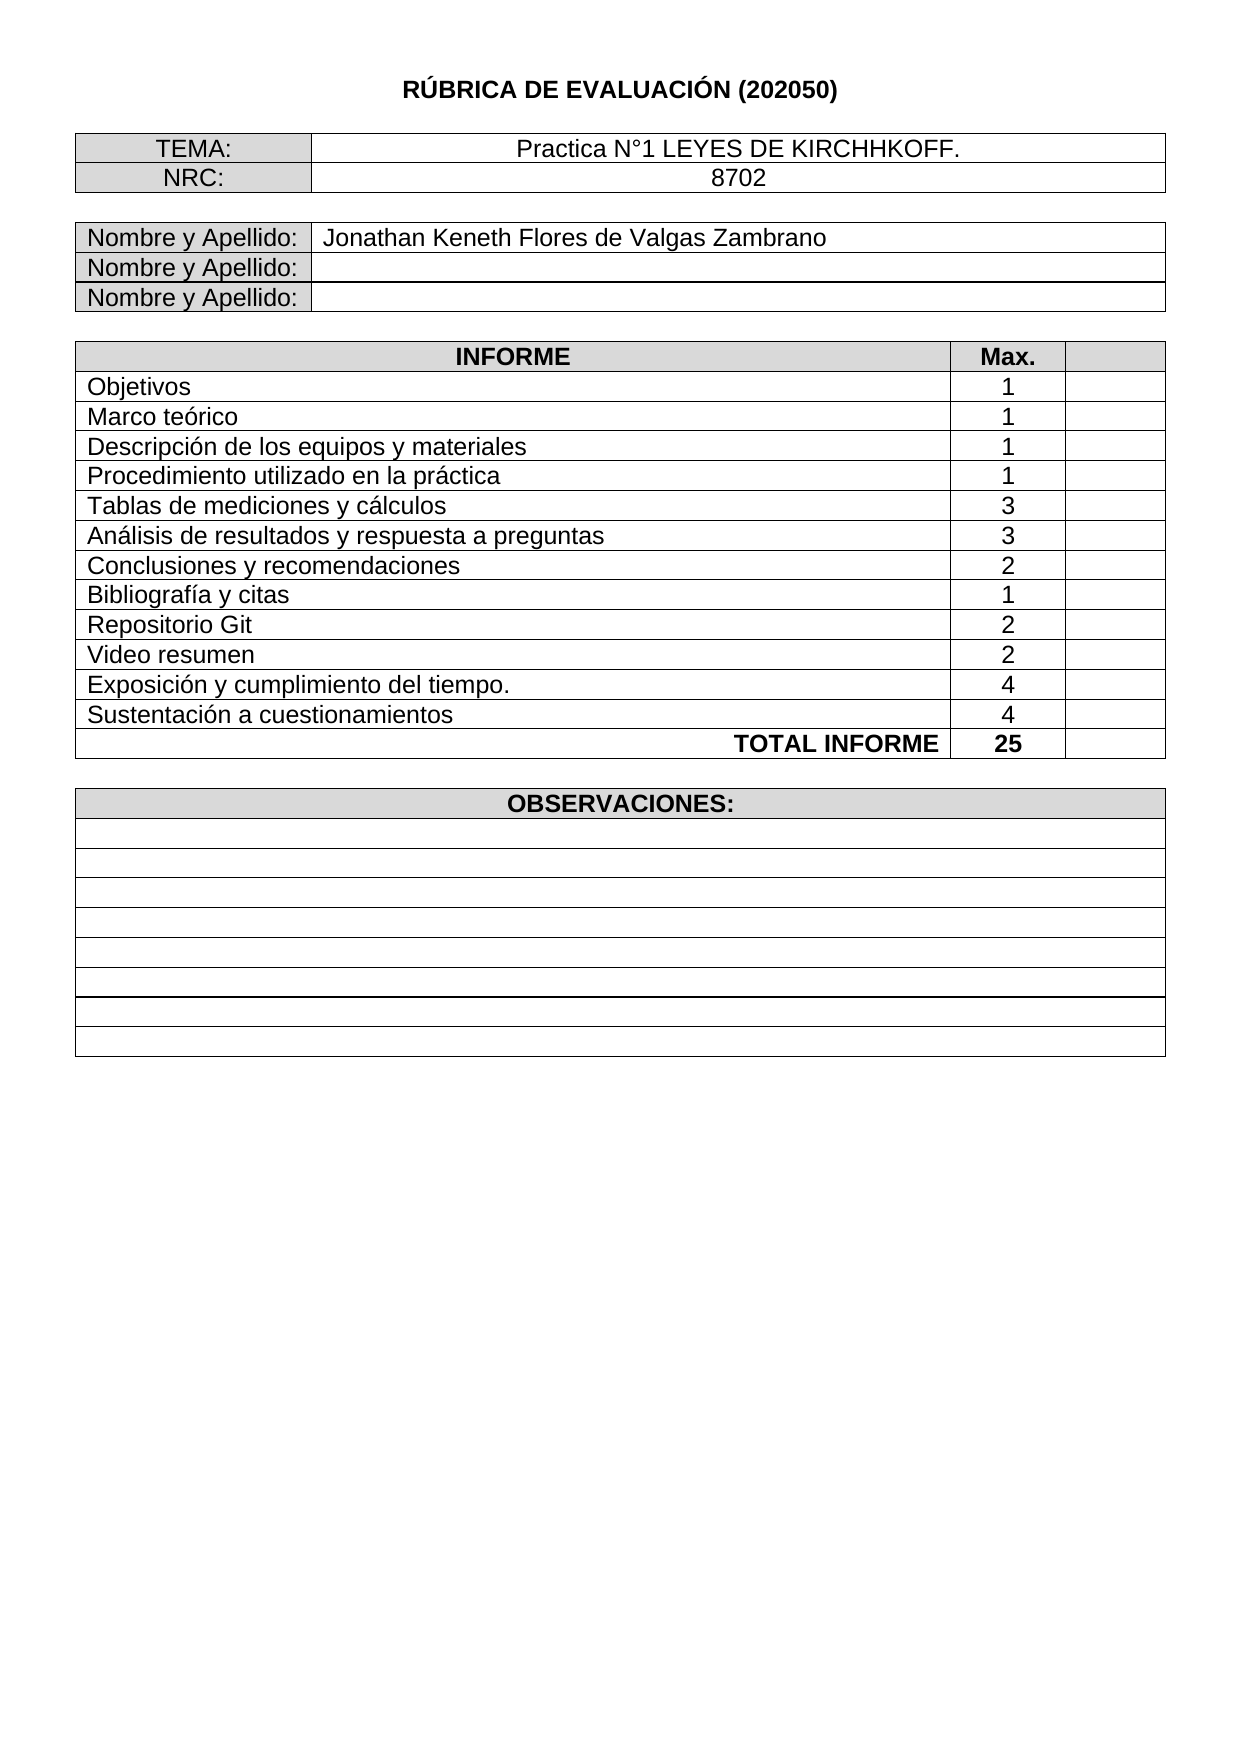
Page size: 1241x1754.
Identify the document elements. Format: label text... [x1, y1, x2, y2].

table_header Practica N°1 LEYES DE KIRCHHKOFF. [312, 134, 1165, 162]
table_header Max. [951, 342, 1065, 371]
table_cell Sustentación a cuestionamientos [76, 700, 950, 728]
table_cell TOTAL INFORME [76, 729, 950, 758]
table_cell [76, 938, 1165, 967]
table_cell [1066, 372, 1165, 401]
table_cell Video resumen [76, 640, 950, 669]
table_cell Conclusiones y recomendaciones [76, 551, 950, 579]
table_cell [1066, 491, 1165, 520]
table_cell [312, 253, 1165, 281]
table_cell [1066, 402, 1165, 430]
table_cell 2 [951, 640, 1065, 669]
table_cell [1066, 521, 1165, 549]
table_cell [76, 849, 1165, 877]
table_cell [1066, 461, 1165, 490]
table_cell 2 [951, 551, 1065, 579]
table_cell Repositorio Git [76, 610, 950, 639]
table_cell 4 [951, 700, 1065, 728]
table_cell Tablas de mediciones y cálculos [76, 491, 950, 520]
table_cell [76, 878, 1165, 907]
table_cell [1066, 670, 1165, 698]
table_cell [1066, 700, 1165, 728]
table_cell [76, 968, 1165, 996]
table_header TEMA: [76, 134, 311, 162]
table_cell Bibliografía y citas [76, 580, 950, 609]
table_cell [1066, 610, 1165, 639]
table_cell Descripción de los equipos y materiales [76, 431, 950, 460]
table_cell [1066, 431, 1165, 460]
table_cell [1066, 640, 1165, 669]
table_header [1066, 342, 1165, 371]
table_header Jonathan Keneth Flores de Valgas Zambrano [312, 223, 1165, 252]
table_cell NRC: [76, 163, 311, 192]
table_cell Nombre y Apellido: [76, 253, 311, 281]
table_cell [76, 819, 1165, 847]
table_cell [76, 908, 1165, 937]
table_header OBSERVACIONES: [76, 789, 1165, 818]
table_cell 25 [951, 729, 1065, 758]
table_cell Exposición y cumplimiento del tiempo. [76, 670, 950, 698]
table_cell Marco teórico [76, 402, 950, 430]
table_cell [1066, 729, 1165, 758]
table_cell [76, 1027, 1165, 1056]
table_cell 1 [951, 402, 1065, 430]
table_cell Objetivos [76, 372, 950, 401]
table_cell [1066, 551, 1165, 579]
table_cell 3 [951, 521, 1065, 549]
table_cell 1 [951, 580, 1065, 609]
table_cell 1 [951, 461, 1065, 490]
table_cell 4 [951, 670, 1065, 698]
table_cell Procedimiento utilizado en la práctica [76, 461, 950, 490]
table_cell 2 [951, 610, 1065, 639]
table_header Nombre y Apellido: [76, 223, 311, 252]
table_cell [76, 998, 1165, 1026]
table_cell 3 [951, 491, 1065, 520]
table_cell 1 [951, 431, 1065, 460]
table_header INFORME [76, 342, 950, 371]
table_cell 8702 [312, 163, 1165, 192]
table_cell [312, 283, 1165, 311]
text RÚBRICA DE EVALUACIÓN (202050) [75, 75, 1165, 104]
table_cell 1 [951, 372, 1065, 401]
table_cell Análisis de resultados y respuesta a preguntas [76, 521, 950, 549]
table_cell [1066, 580, 1165, 609]
table_cell Nombre y Apellido: [76, 283, 311, 311]
